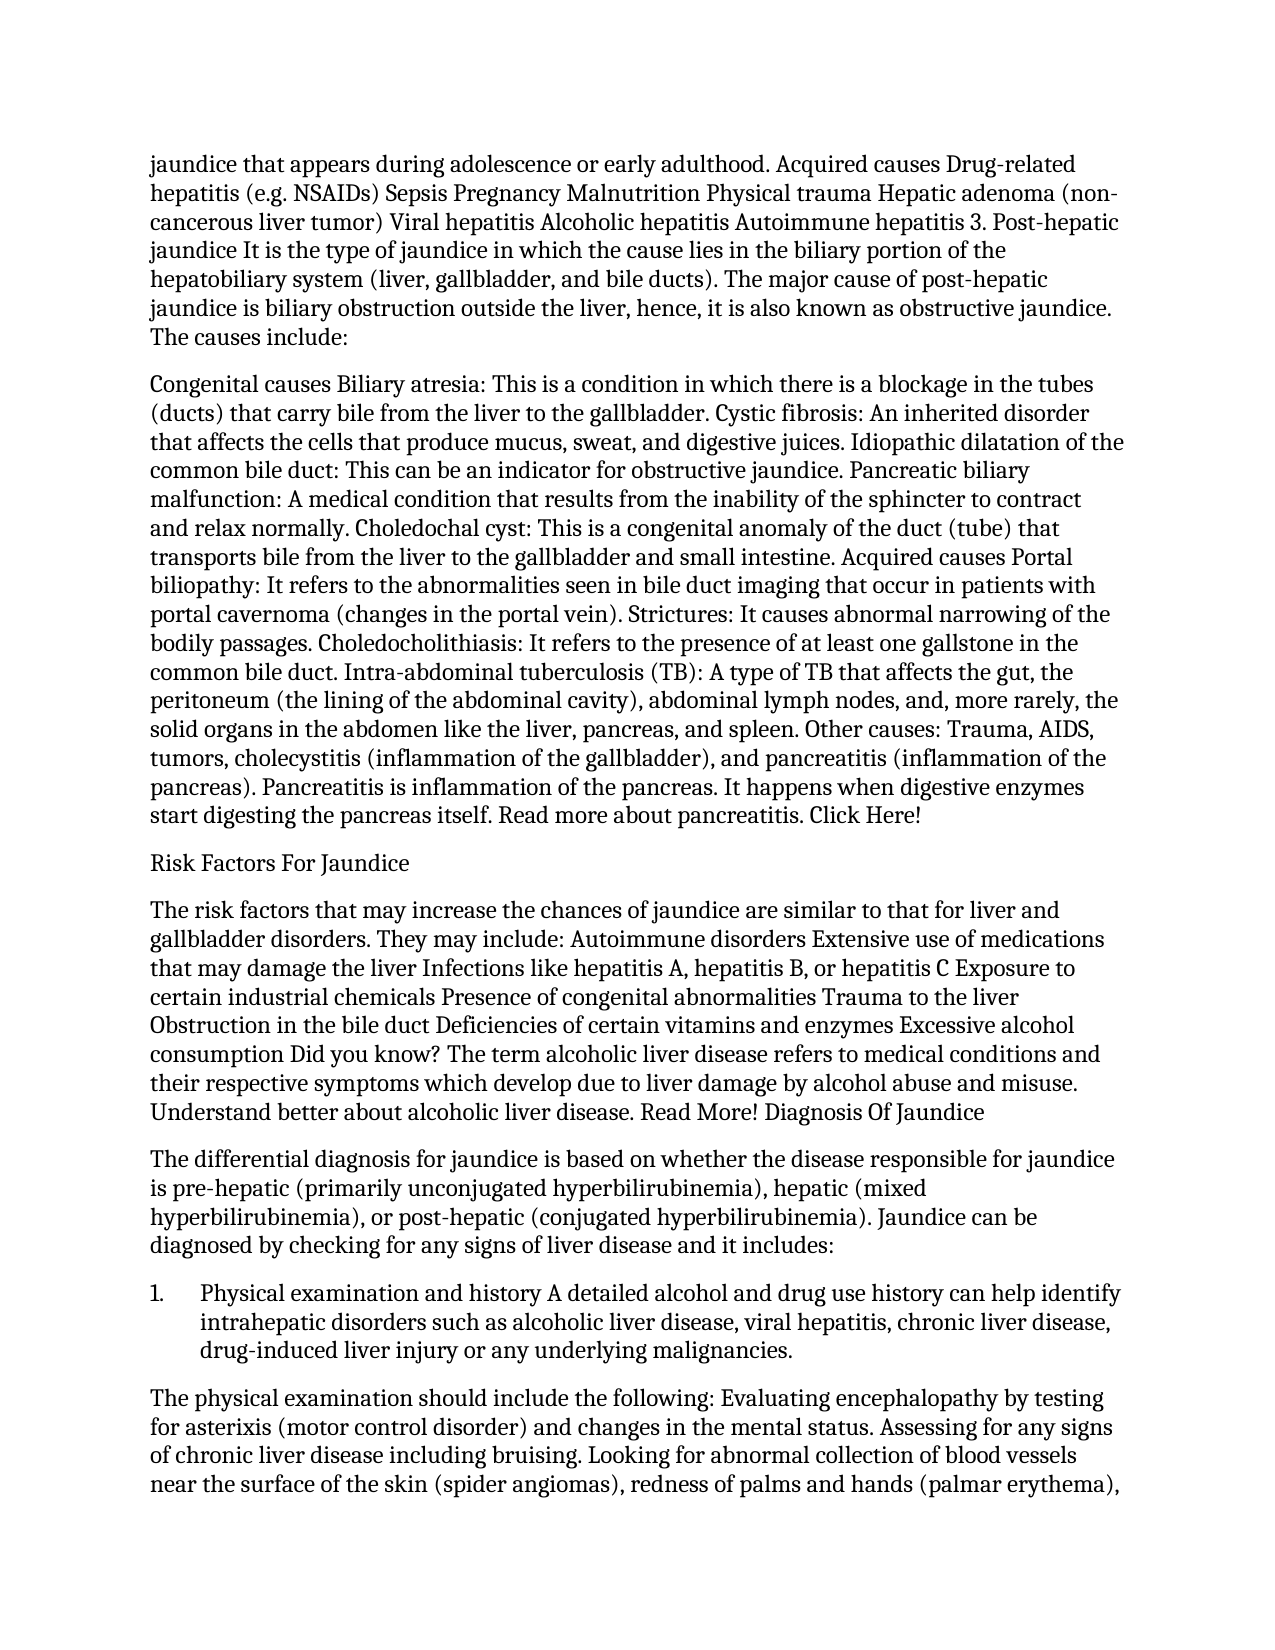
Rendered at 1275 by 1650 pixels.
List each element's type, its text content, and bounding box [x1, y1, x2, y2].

text The risk factors that may increase the chances of jaundice are similar to that for liver and gallbladder disorders. They may include: Autoimmune disorders Extensive use of medications that may damage the liver Infections like hepatitis A, hepatitis B, or hepatitis C Exposure to certain industrial chemicals Presence of congenital abnormalities Trauma to the liver Obstruction in the bile duct Deficiencies of certain vitamins and enzymes Excessive alcohol consumption Did you know? The term alcoholic liver disease refers to medical conditions and their respective symptoms which develop due to liver damage by alcohol abuse and misuse. Understand better about alcoholic liver disease. Read More! Diagnosis Of Jaundice [150, 896, 1125, 1126]
text Risk Factors For Jaundice [150, 849, 1125, 877]
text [150, 150, 1125, 351]
list Physical examination and history A detailed alcohol and drug use history can help identify intrahepatic disorders such as alcoholic liver disease, viral hepatitis, chronic liver disease, drug-induced liver injury or any underlying malignancies. [150, 1279, 1125, 1365]
text The differential diagnosis for jaundice is based on whether the disease responsible for jaundice is pre-hepatic (primarily unconjugated hyperbilirubinemia), hepatic (mixed hyperbilirubinemia), or post-hepatic (conjugated hyperbilirubinemia). Jaundice can be diagnosed by checking for any signs of liver disease and it includes: [150, 1145, 1125, 1260]
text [150, 1384, 1125, 1499]
text Congenital causes Biliary atresia: This is a condition in which there is a blockage in the tubes (ducts) that carry bile from the liver to the gallbladder. Cystic fibrosis: An inherited disorder that affects the cells that produce mucus, sweat, and digestive juices. Idiopathic dilatation of the common bile duct: This can be an indicator for obstructive jaundice. Pancreatic biliary malfunction: A medical condition that results from the inability of the sphincter to contract and relax normally. Choledochal cyst: This is a congenital anomaly of the duct (tube) that transports bile from the liver to the gallbladder and small intestine. Acquired causes Portal biliopathy: It refers to the abnormalities seen in bile duct imaging that occur in patients with portal cavernoma (changes in the portal vein). Strictures: It causes abnormal narrowing of the bodily passages. Choledocholithiasis: It refers to the presence of at least one gallstone in the common bile duct. Intra-abdominal tuberculosis (TB): A type of TB that affects the gut, the peritoneum (the lining of the abdominal cavity), abdominal lymph nodes, and, more rarely, the solid organs in the abdomen like the liver, pancreas, and spleen. Other causes: Trauma, AIDS, tumors, cholecystitis (inflammation of the gallbladder), and pancreatitis (inflammation of the pancreas). Pancreatitis is inflammation of the pancreas. It happens when digestive enzymes start digesting the pancreas itself. Read more about pancreatitis. Click Here! [150, 370, 1125, 830]
